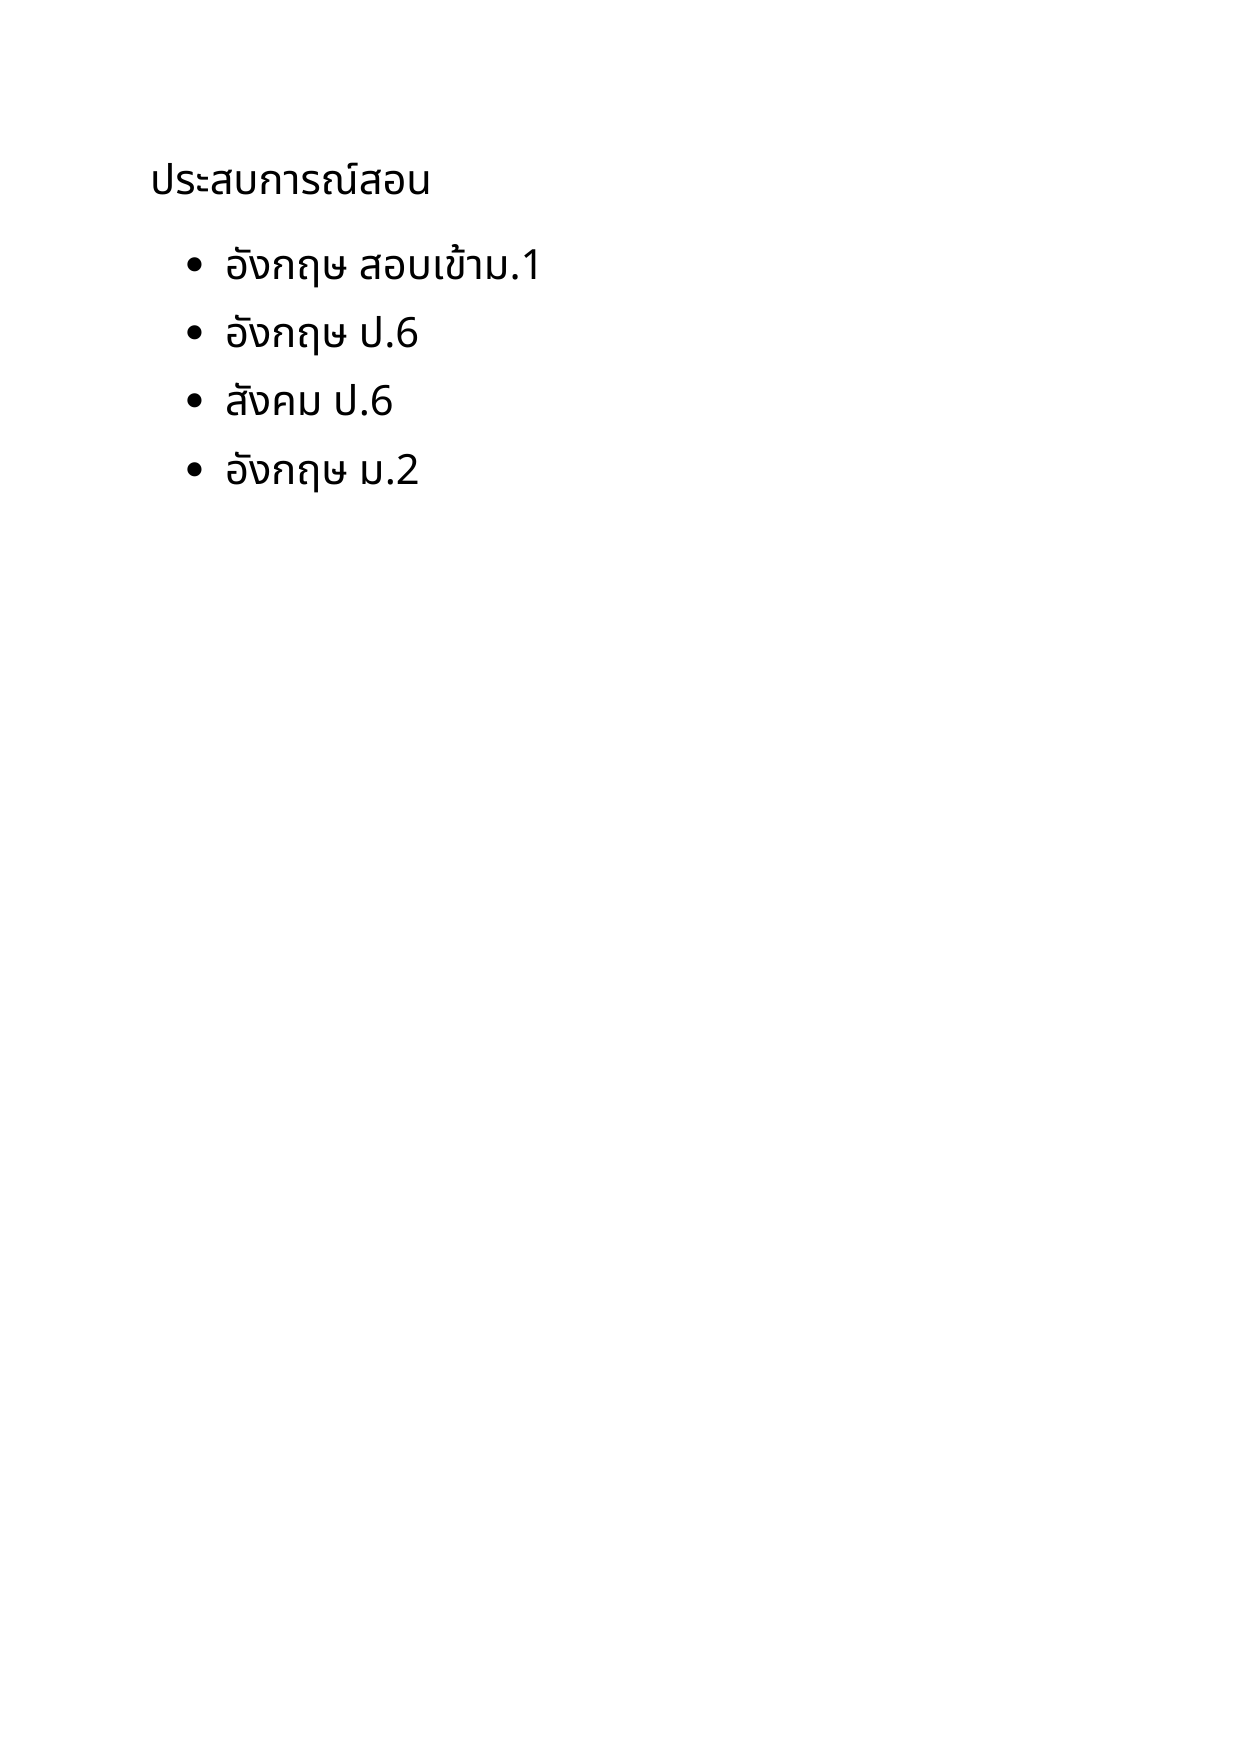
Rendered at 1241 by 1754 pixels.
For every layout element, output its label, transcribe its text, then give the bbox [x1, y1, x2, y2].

text ประสบการณ์สอน [150, 150, 1090, 213]
list สังคม ป.6 [187, 371, 1090, 434]
list อังกฤษ ป.6 [187, 303, 1090, 366]
list อังกฤษ ม.2 [187, 439, 1090, 503]
list อังกฤษ สอบเข้าม.1 [187, 234, 1090, 298]
